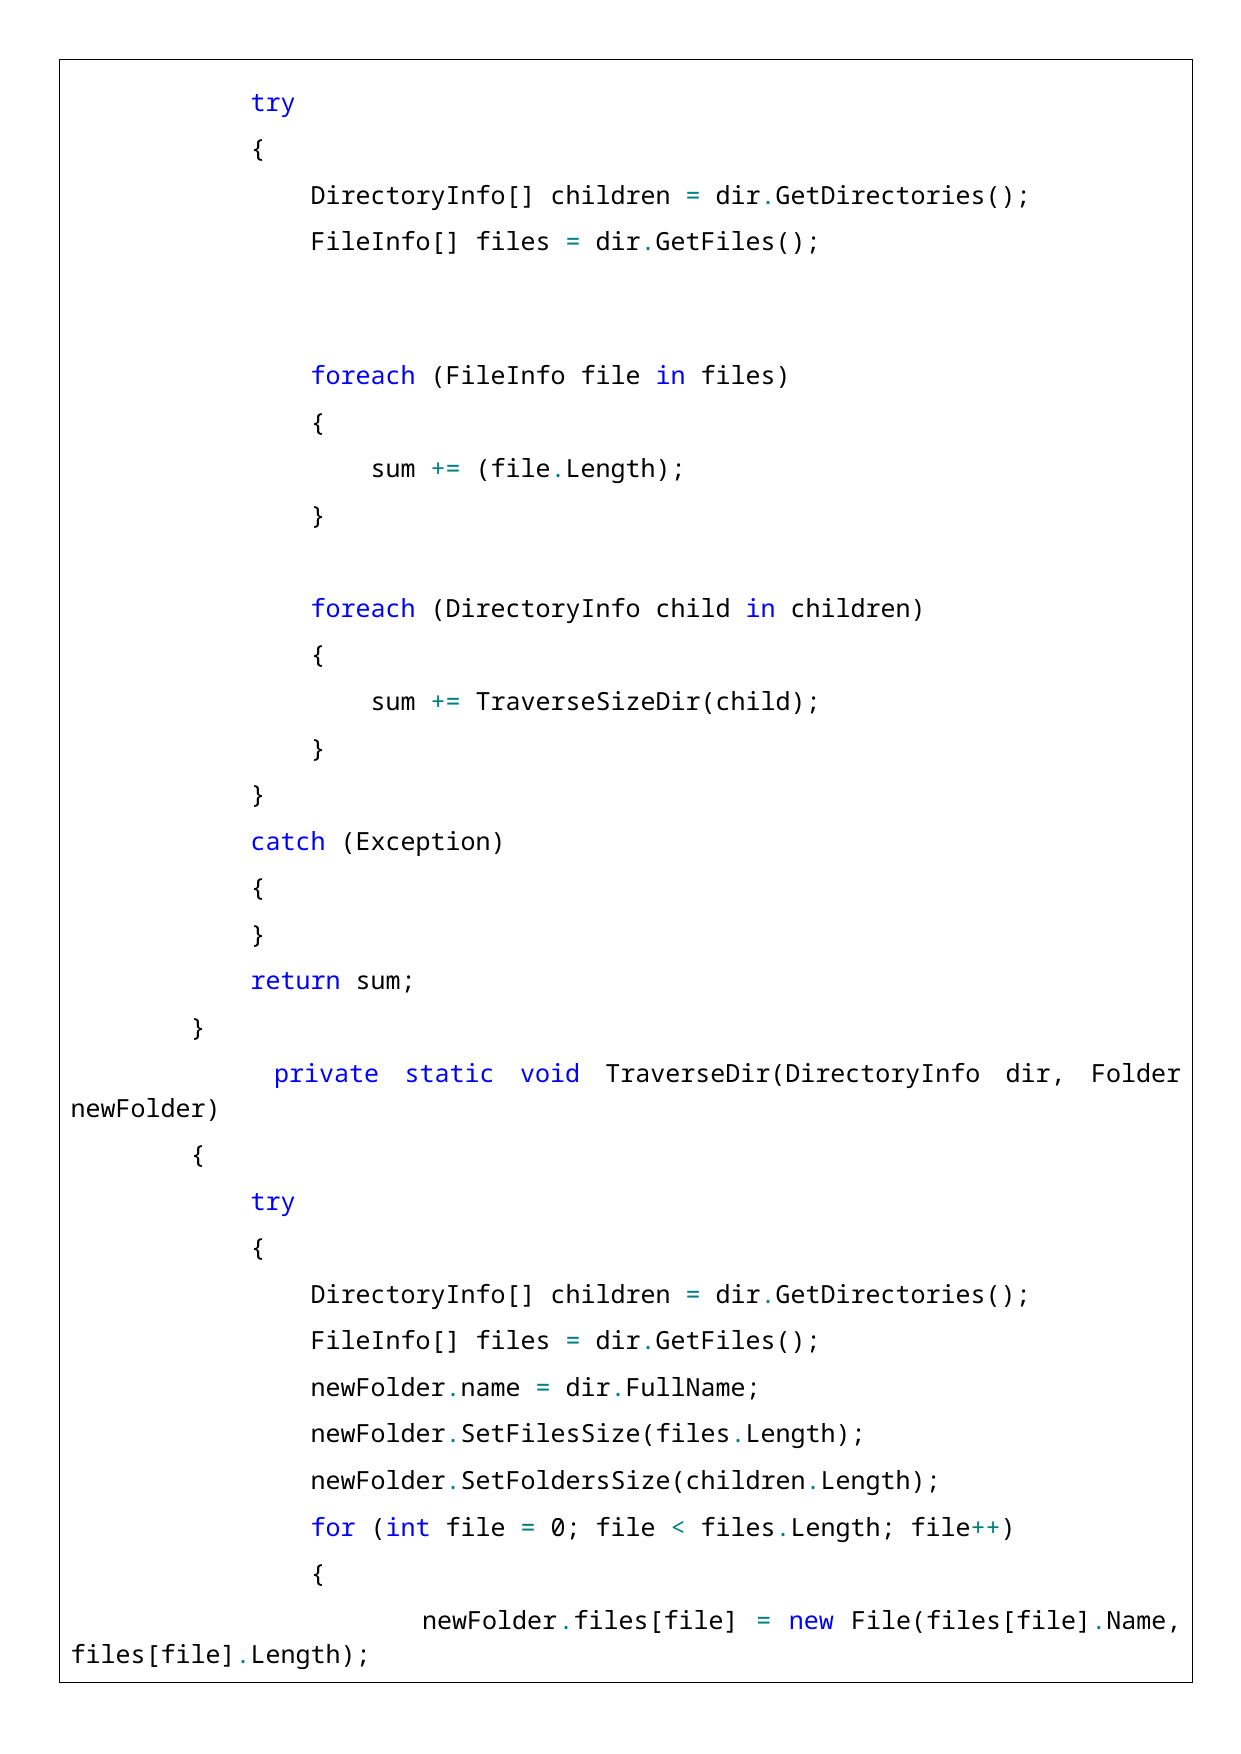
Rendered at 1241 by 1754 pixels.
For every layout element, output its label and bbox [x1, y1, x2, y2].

table_cell [60, 60, 1192, 1682]
